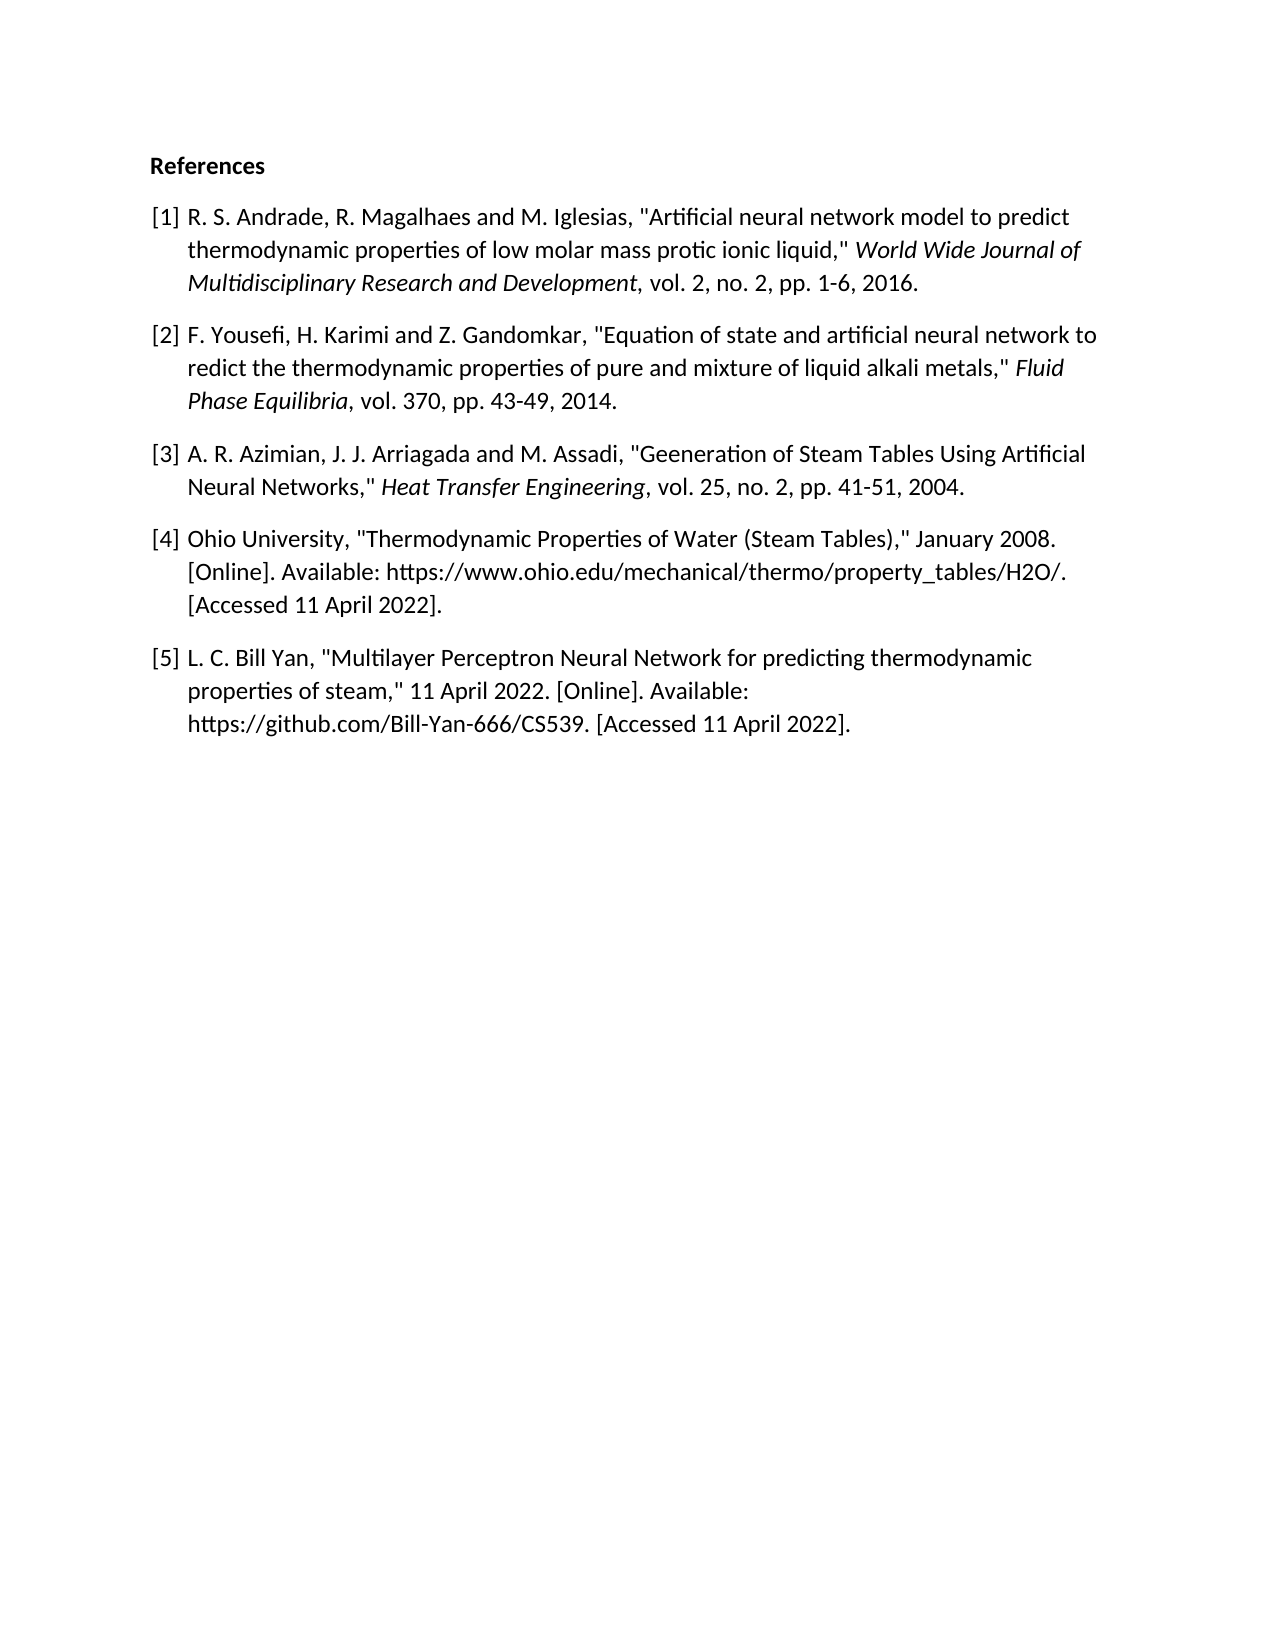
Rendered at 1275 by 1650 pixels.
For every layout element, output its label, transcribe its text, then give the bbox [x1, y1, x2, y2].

table_cell [2] [150, 318, 186, 436]
table_cell Ohio University, "Thermodynamic Properties of Water (Steam Tables)," January 2008. [Online]. Available: https://www.ohio.edu/mechanical/thermo/property_tables/H2O/. [Accessed 11 April 2022]. [186, 522, 1125, 640]
table_cell [3] [150, 436, 186, 522]
table_cell F. Yousefi, H. Karimi and Z. Gandomkar, "Equation of state and artificial neural network to redict the thermodynamic properties of pure and mixture of liquid alkali metals," Fluid Phase Equilibria, vol. 370, pp. 43-49, 2014. [186, 318, 1125, 436]
table_cell [4] [150, 522, 186, 640]
table_header R. S. Andrade, R. Magalhaes and M. Iglesias, "Artificial neural network model to predict thermodynamic properties of low molar mass protic ionic liquid," World Wide Journal of Multidisciplinary Research and Development, vol. 2, no. 2, pp. 1-6, 2016. [186, 200, 1125, 318]
table_cell L. C. Bill Yan, "Multilayer Perceptron Neural Network for predicting thermodynamic properties of steam," 11 April 2022. [Online]. Available: https://github.com/Bill-Yan-666/CS539. [Accessed 11 April 2022]. [186, 640, 1125, 759]
text References [150, 150, 1125, 181]
table_header [1] [150, 200, 186, 318]
table_cell A. R. Azimian, J. J. Arriagada and M. Assadi, "Geeneration of Steam Tables Using Artificial Neural Networks," Heat Transfer Engineering, vol. 25, no. 2, pp. 41-51, 2004. [186, 436, 1125, 522]
table_cell [5] [150, 640, 186, 759]
